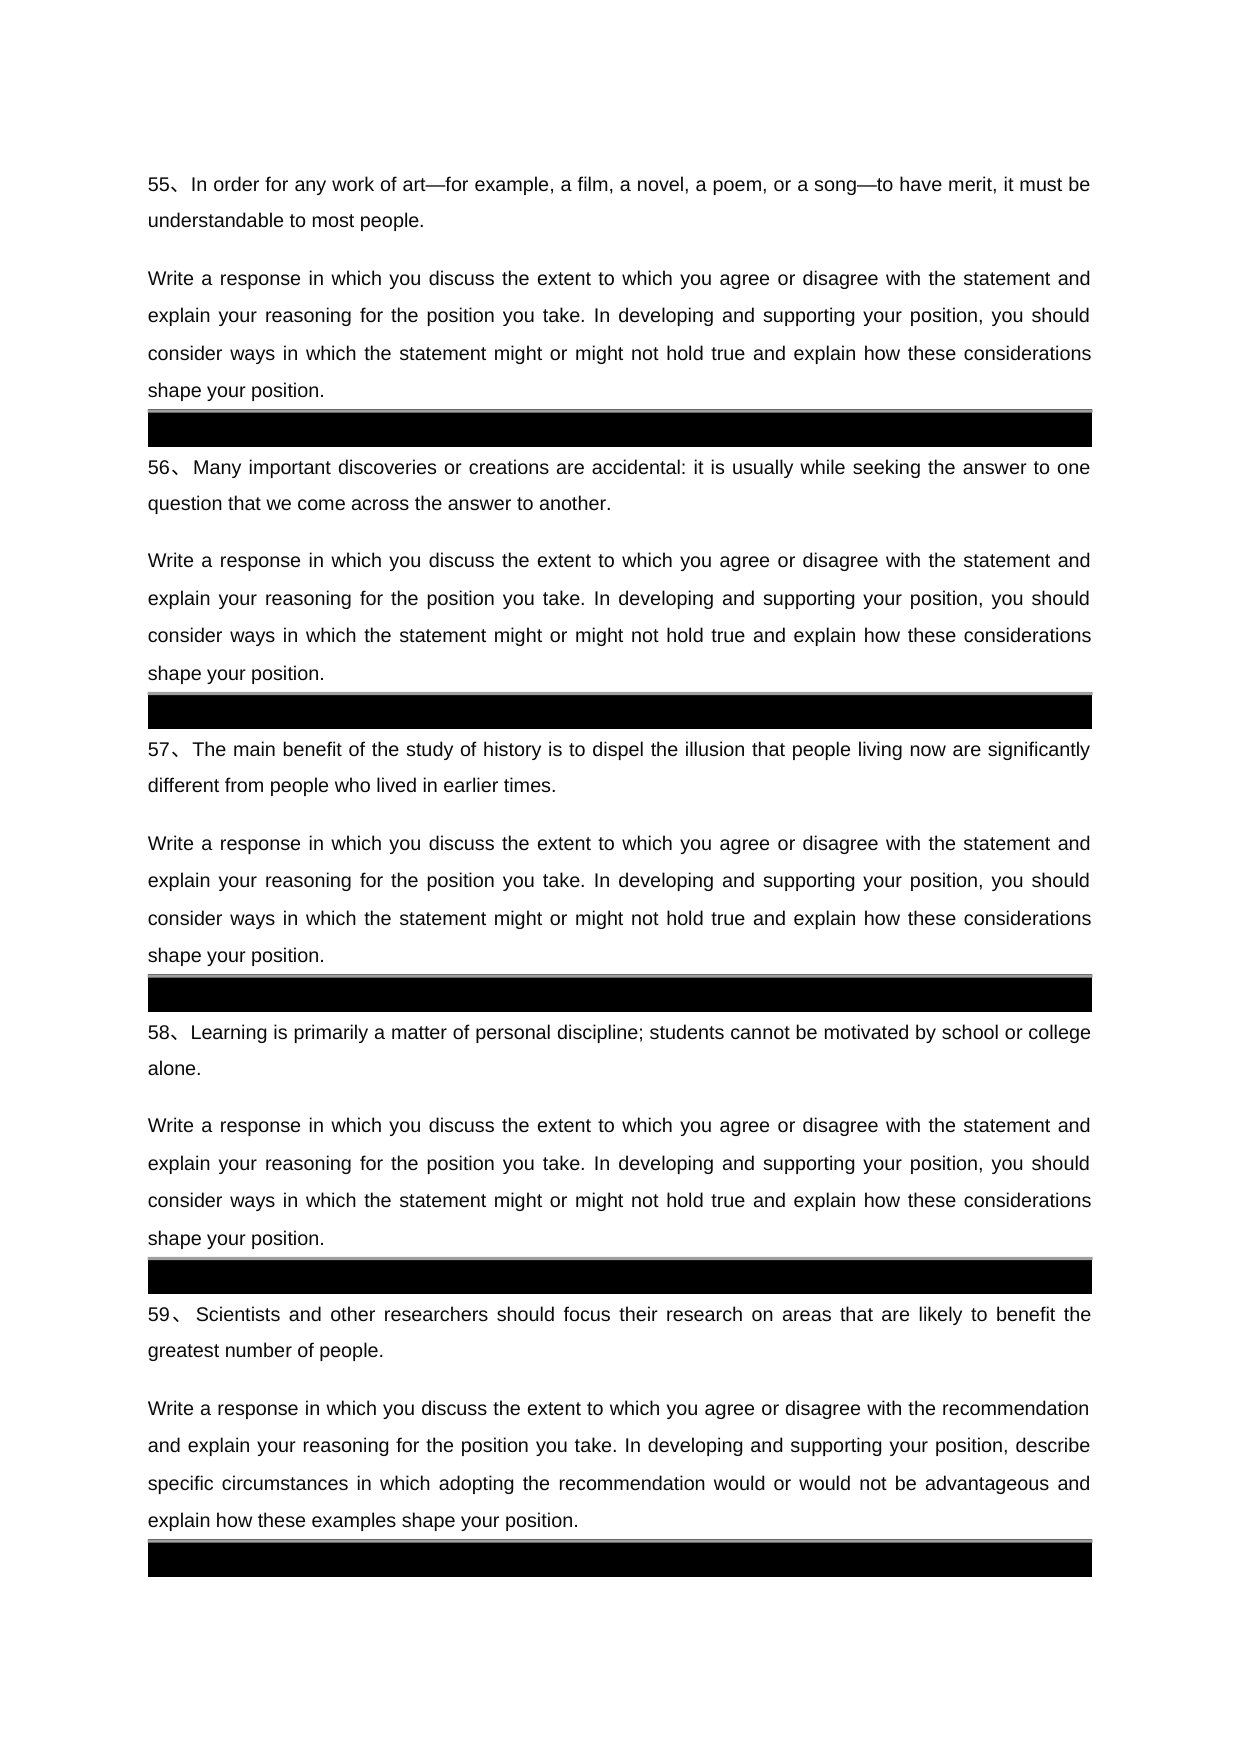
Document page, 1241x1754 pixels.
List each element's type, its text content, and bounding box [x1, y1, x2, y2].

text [148, 1389, 1092, 1539]
text 56、Many important discoveries or creations are accidental: it is usually while seeking the answer to one question that we come across the answer to another. [148, 447, 1092, 522]
text Write a response in which you discuss the extent to which you agree or disagree with the statement and explain your reasoning for the position you take. In developing and supporting your position, you should consider ways in which the statement might or might not hold true and explain how these considerations shape your position. [148, 542, 1092, 691]
text Write a response in which you discuss the extent to which you agree or disagree with the statement and explain your reasoning for the position you take. In developing and supporting your position, you should consider ways in which the statement might or might not hold true and explain how these considerations shape your position. [148, 824, 1092, 974]
text 59、Scientists and other researchers should focus their research on areas that are likely to benefit the greatest number of people. [148, 1294, 1092, 1369]
text 55、In order for any work of art—for example, a film, a novel, a poem, or a song—to have merit, it must be understandable to most people. [148, 164, 1092, 239]
text Write a response in which you discuss the extent to which you agree or disagree with the statement and explain your reasoning for the position you take. In developing and supporting your position, you should consider ways in which the statement might or might not hold true and explain how these considerations shape your position. [148, 259, 1092, 409]
text 58、Learning is primarily a matter of personal discipline; students cannot be motivated by school or college alone. [148, 1012, 1092, 1087]
text 57、The main benefit of the study of history is to dispel the illusion that people living now are significantly different from people who lived in earlier times. [148, 729, 1092, 804]
text Write a response in which you discuss the extent to which you agree or disagree with the statement and explain your reasoning for the position you take. In developing and supporting your position, you should consider ways in which the statement might or might not hold true and explain how these considerations shape your position. [148, 1107, 1092, 1256]
